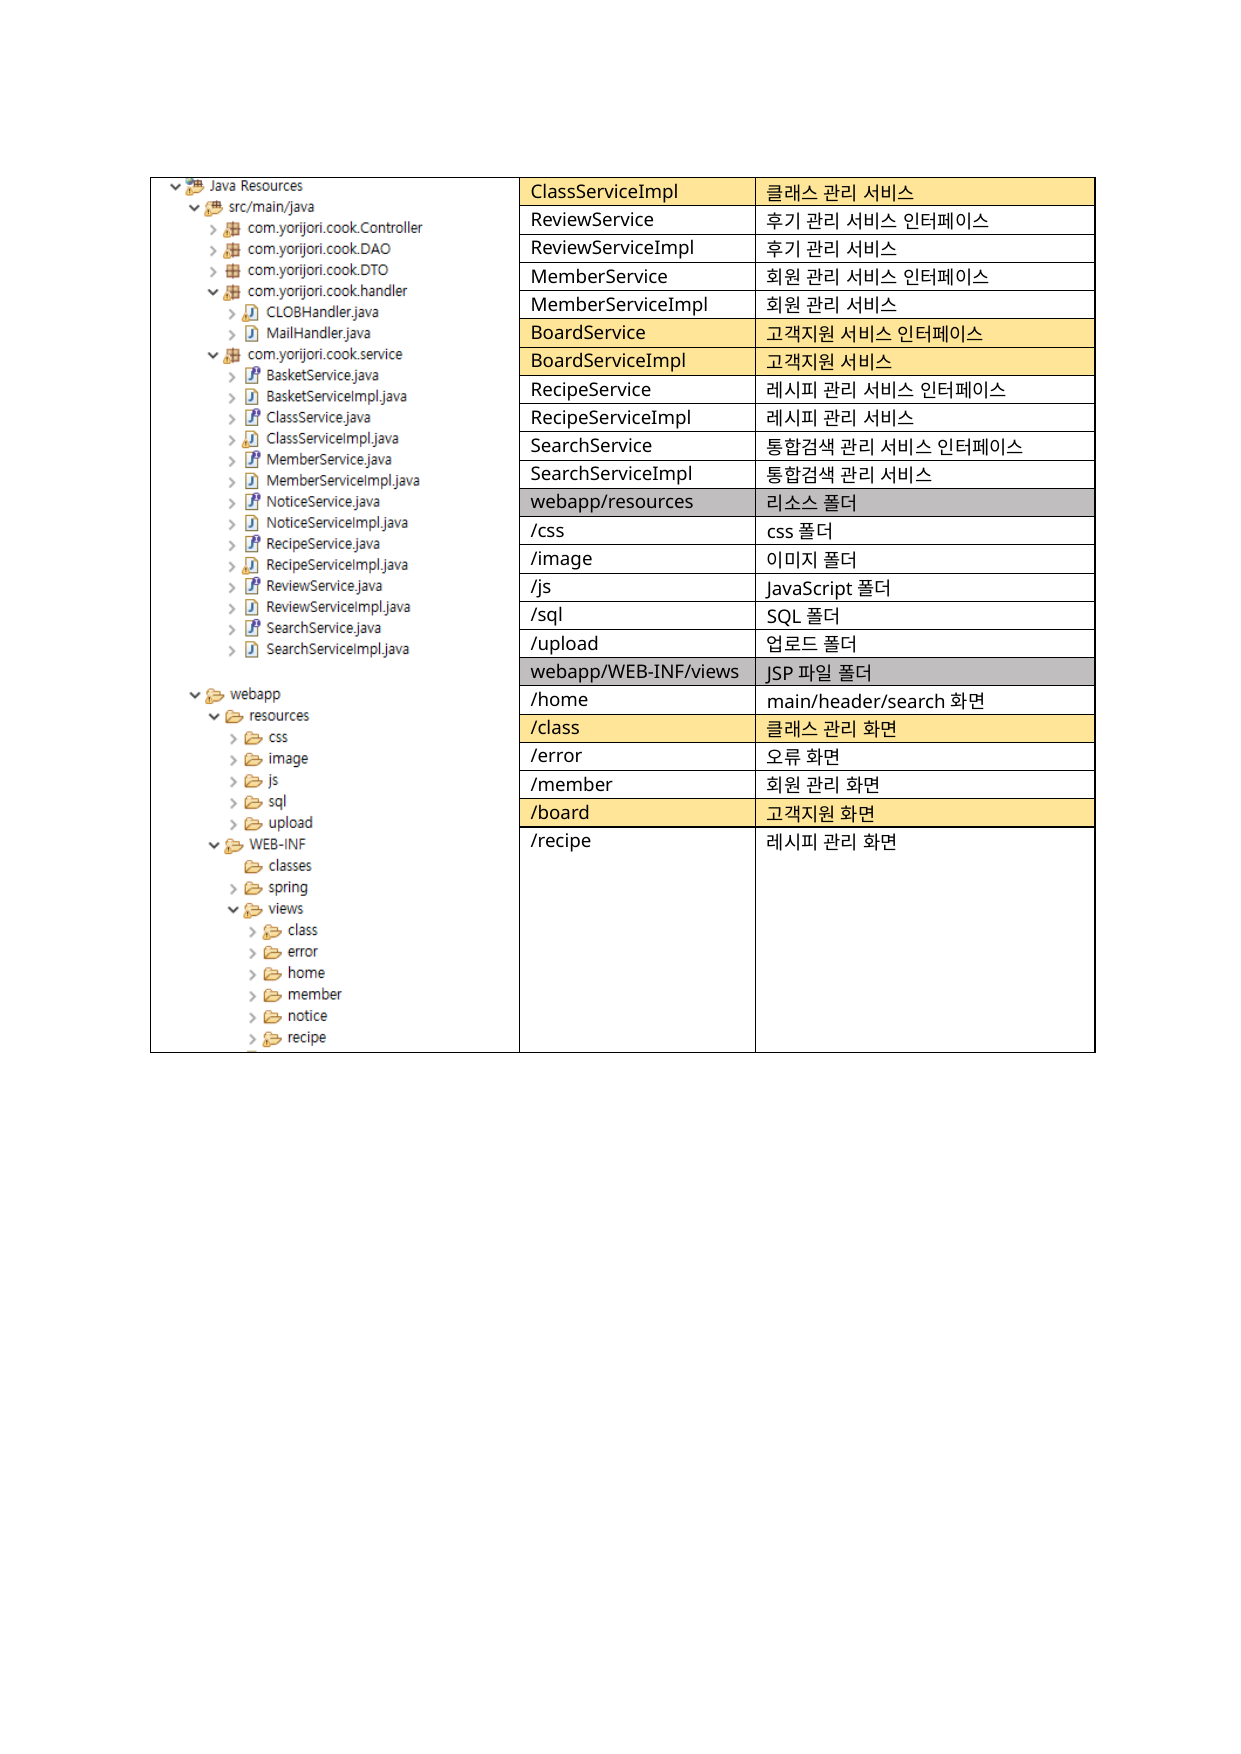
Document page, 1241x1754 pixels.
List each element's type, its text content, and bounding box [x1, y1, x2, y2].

table_cell 통합검색 관리 서비스 [756, 461, 1094, 488]
table_cell /upload [520, 630, 755, 657]
picture [161, 685, 482, 1052]
table_cell webapp/resources [520, 489, 755, 516]
table_cell 후기 관리 서비스 [756, 235, 1094, 262]
table_cell BoardService [520, 319, 755, 347]
table_cell JavaScript 폴더 [756, 574, 1094, 601]
picture [161, 178, 487, 660]
table_cell 레시피 관리 서비스 인터페이스 [756, 376, 1094, 403]
table_cell RecipeServiceImpl [520, 404, 755, 431]
table_cell 업로드 폴더 [756, 630, 1094, 657]
table_cell 클래스 관리 화면 [756, 715, 1094, 742]
table_cell 회원 관리 서비스 [756, 291, 1094, 318]
table_cell 고객지원 서비스 인터페이스 [756, 319, 1094, 347]
table_cell JSP 파일 폴더 [756, 658, 1094, 685]
table_cell 오류 화면 [756, 743, 1094, 770]
table_cell webapp/WEB-INF/views [520, 658, 755, 685]
table_cell 고객지원 서비스 [756, 348, 1094, 375]
table_cell SQL 폴더 [756, 602, 1094, 629]
table_cell MemberServiceImpl [520, 291, 755, 318]
table_cell ReviewServiceImpl [520, 235, 755, 262]
table_cell 고객지원 화면 [756, 799, 1094, 826]
table_cell 클래스 관리 서비스 [756, 178, 1094, 205]
table_cell 리소스 폴더 [756, 489, 1094, 516]
table_cell /css [520, 517, 755, 544]
table_cell ReviewService [520, 206, 755, 234]
table_cell RecipeService [520, 376, 755, 403]
table_cell css 폴더 [756, 517, 1094, 544]
table_cell /js [520, 574, 755, 601]
table_cell MemberService [520, 263, 755, 290]
table_cell /sql [520, 602, 755, 629]
table_cell /home [520, 686, 755, 713]
table_cell 레시피 관리 화면 [756, 828, 1094, 1052]
table_cell 회원 관리 화면 [756, 771, 1094, 798]
table_cell BoardServiceImpl [520, 348, 755, 375]
table_cell 레시피 관리 서비스 [756, 404, 1094, 431]
table_cell /error [520, 743, 755, 770]
table_cell /recipe [520, 828, 755, 1052]
table_cell 회원 관리 서비스 인터페이스 [756, 263, 1094, 290]
table_cell 후기 관리 서비스 인터페이스 [756, 206, 1094, 234]
table_cell SearchServiceImpl [520, 461, 755, 488]
table_cell 통합검색 관리 서비스 인터페이스 [756, 432, 1094, 459]
table_cell /board [520, 799, 755, 826]
table_cell /class [520, 715, 755, 742]
table_cell /member [520, 771, 755, 798]
table_cell SearchService [520, 432, 755, 459]
table_cell 이미지 폴더 [756, 545, 1094, 572]
table_cell main/header/search 화면 [756, 686, 1094, 713]
table_cell ClassServiceImpl [520, 178, 755, 205]
table_cell /image [520, 545, 755, 572]
